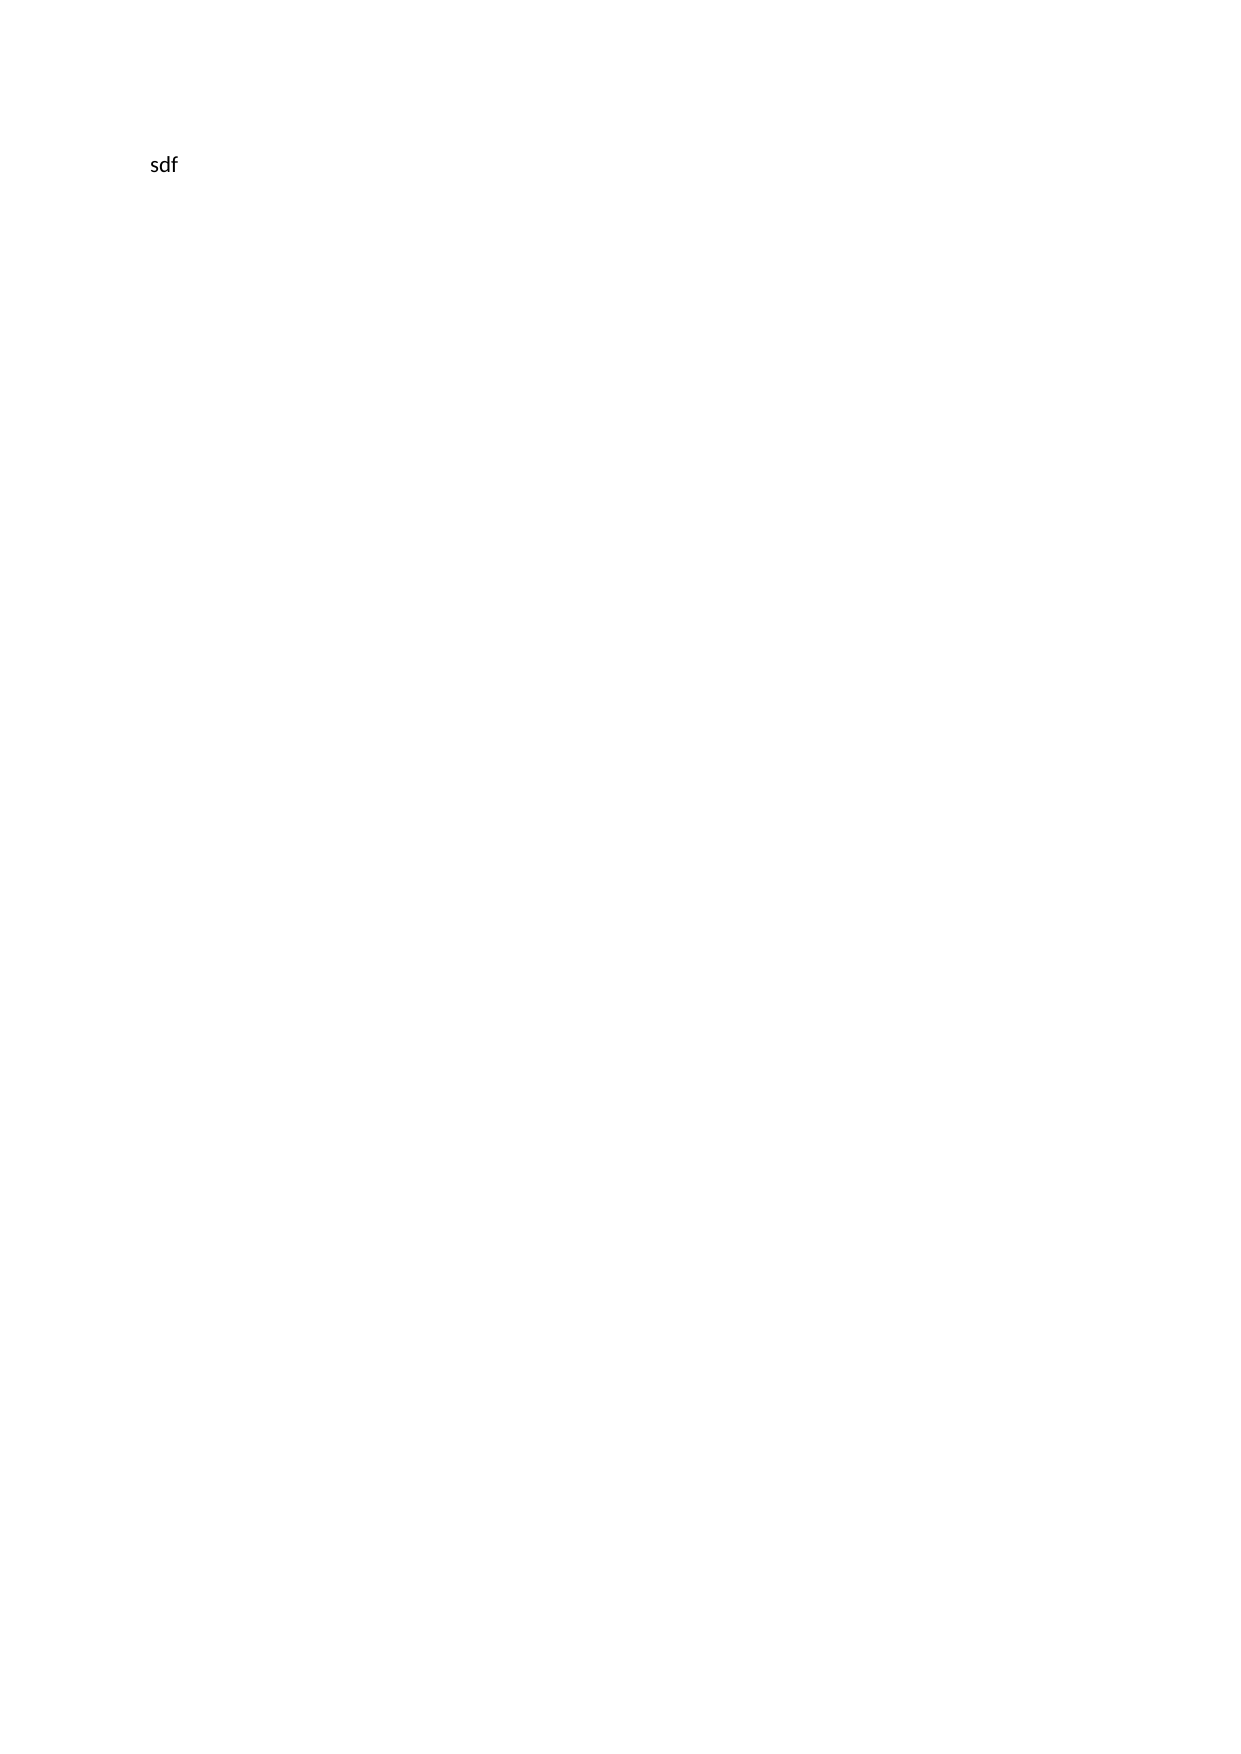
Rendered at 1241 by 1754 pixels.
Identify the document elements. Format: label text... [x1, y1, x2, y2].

text sdf [150, 150, 1090, 178]
